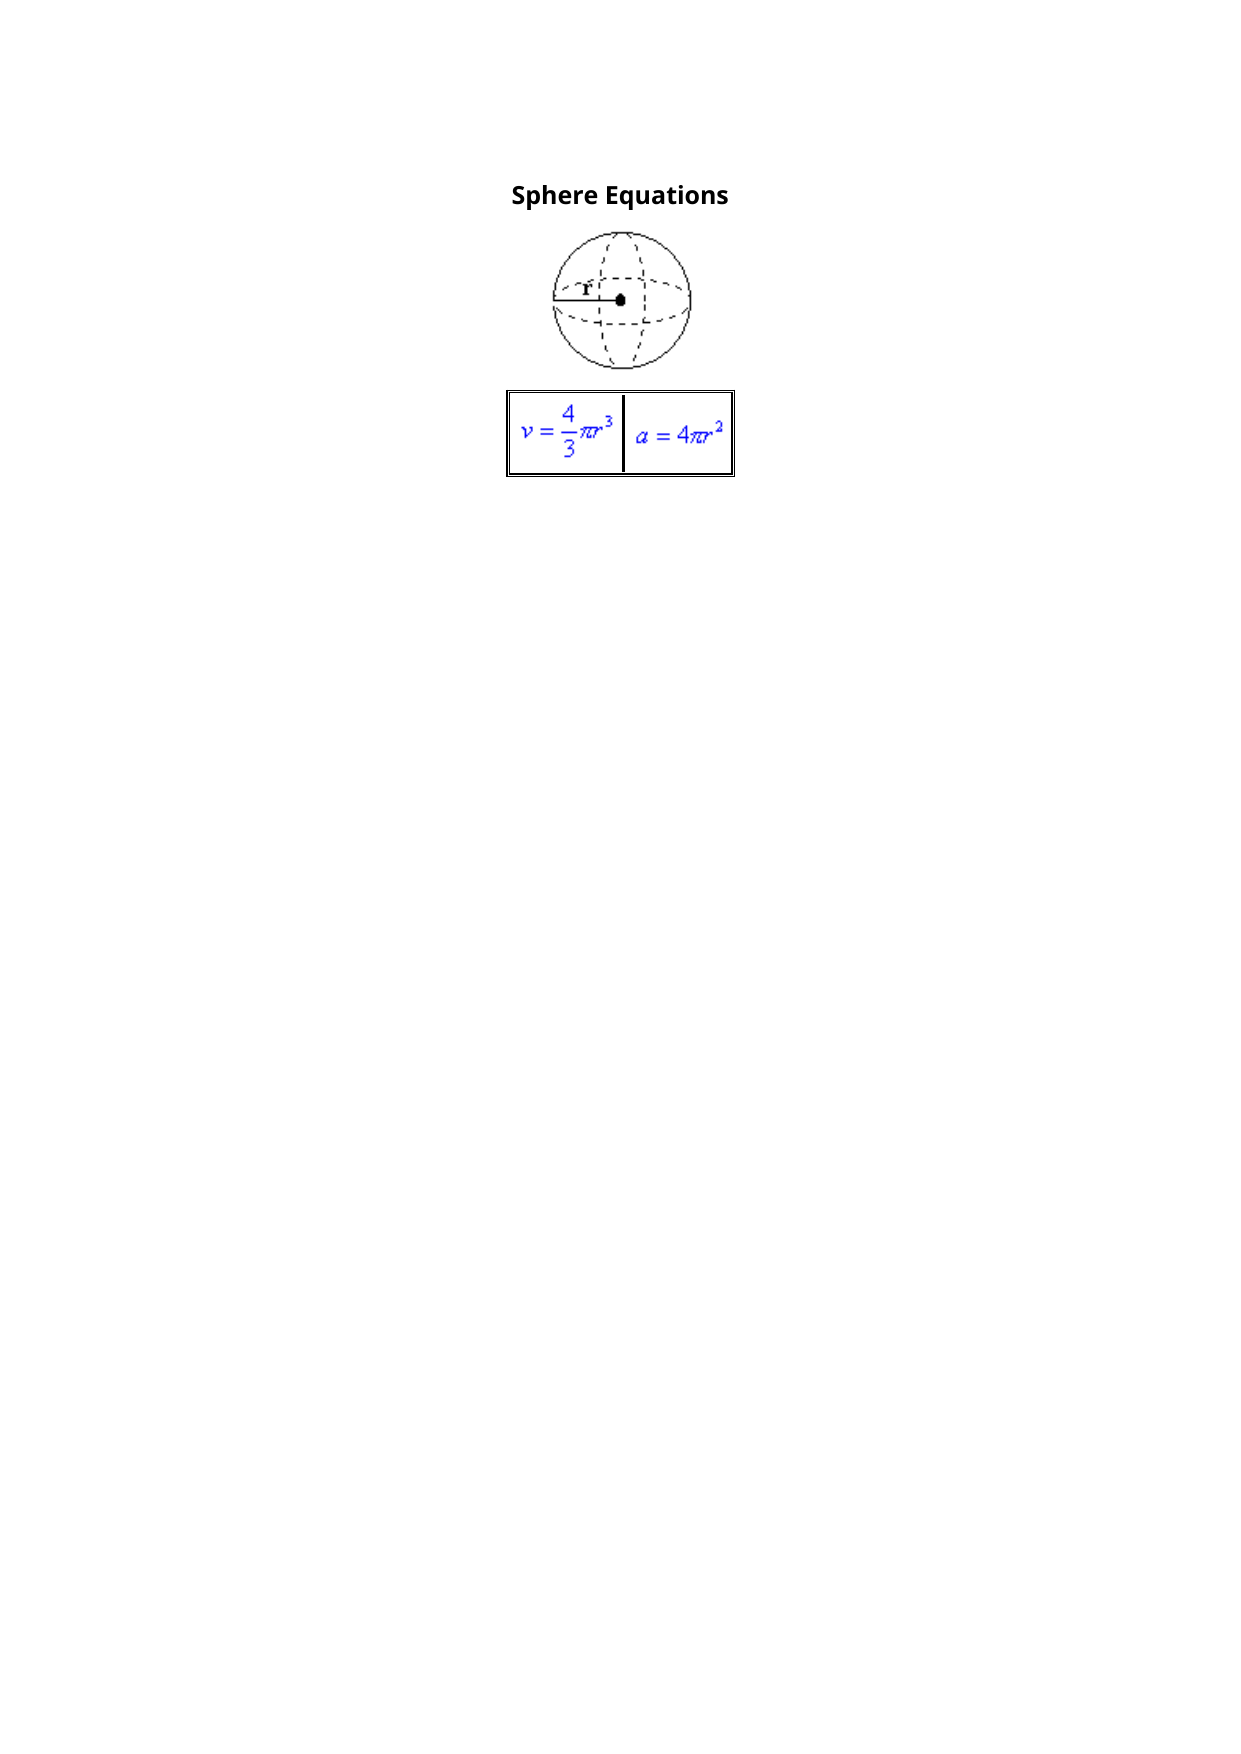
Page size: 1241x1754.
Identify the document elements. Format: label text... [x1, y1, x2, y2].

table_header [623, 393, 731, 473]
picture [632, 416, 724, 445]
text Sphere Equations [187, 162, 1053, 389]
picture [517, 400, 614, 459]
table_header [510, 393, 623, 473]
picture [547, 227, 693, 374]
